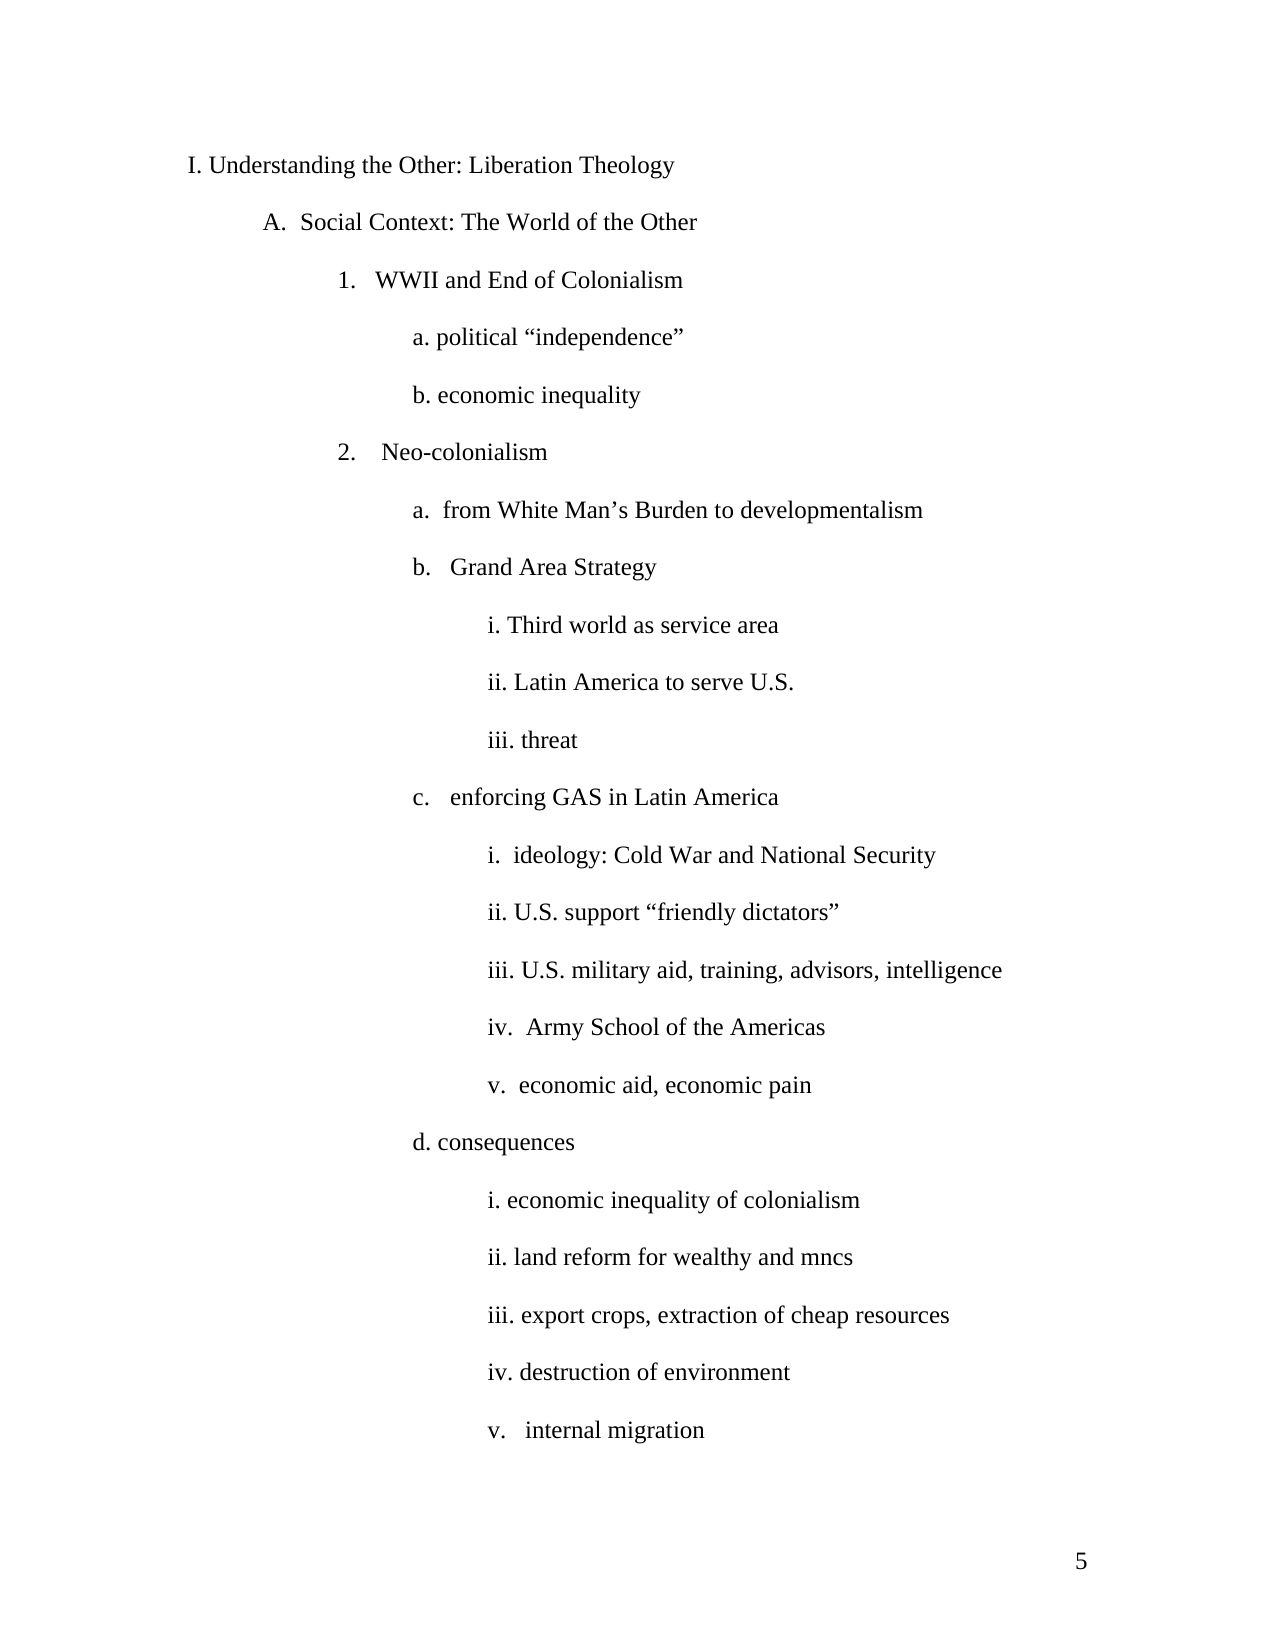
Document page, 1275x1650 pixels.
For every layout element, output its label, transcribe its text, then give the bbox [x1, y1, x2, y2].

text v. economic aid, economic pain [187, 1070, 1087, 1099]
text v. internal migration [412, 1415, 1087, 1444]
text i. Third world as service area [487, 610, 1087, 639]
text b. economic inequality [412, 380, 1087, 409]
text iv. destruction of environment [412, 1357, 1087, 1386]
text I. Understanding the Other: Liberation Theology [187, 150, 1087, 179]
text i. ideology: Cold War and National Security [487, 840, 1087, 869]
text i. economic inequality of colonialism [487, 1185, 1087, 1214]
text ii. Latin America to serve U.S. [187, 667, 1087, 696]
text d. consequences [412, 1127, 1087, 1156]
text iii. export crops, extraction of cheap resources [412, 1300, 1087, 1329]
text a. from White Man’s Burden to developmentalism [412, 495, 1087, 524]
text 2. Neo-colonialism [187, 437, 1087, 466]
text iv. Army School of the Americas [187, 1012, 1087, 1041]
text iii. threat [187, 725, 1087, 754]
list WWII and End of Colonialism [337, 265, 1087, 294]
list enforcing GAS in Latin America [412, 782, 1087, 811]
text ii. U.S. support “friendly dictators” [187, 897, 1087, 926]
text iii. U.S. military aid, training, advisors, intelligence [187, 955, 1087, 984]
list Grand Area Strategy [412, 552, 1087, 581]
text a. political “independence” [412, 322, 1087, 351]
list Social Context: The World of the Other [262, 207, 1087, 236]
text ii. land reform for wealthy and mncs [412, 1242, 1087, 1271]
